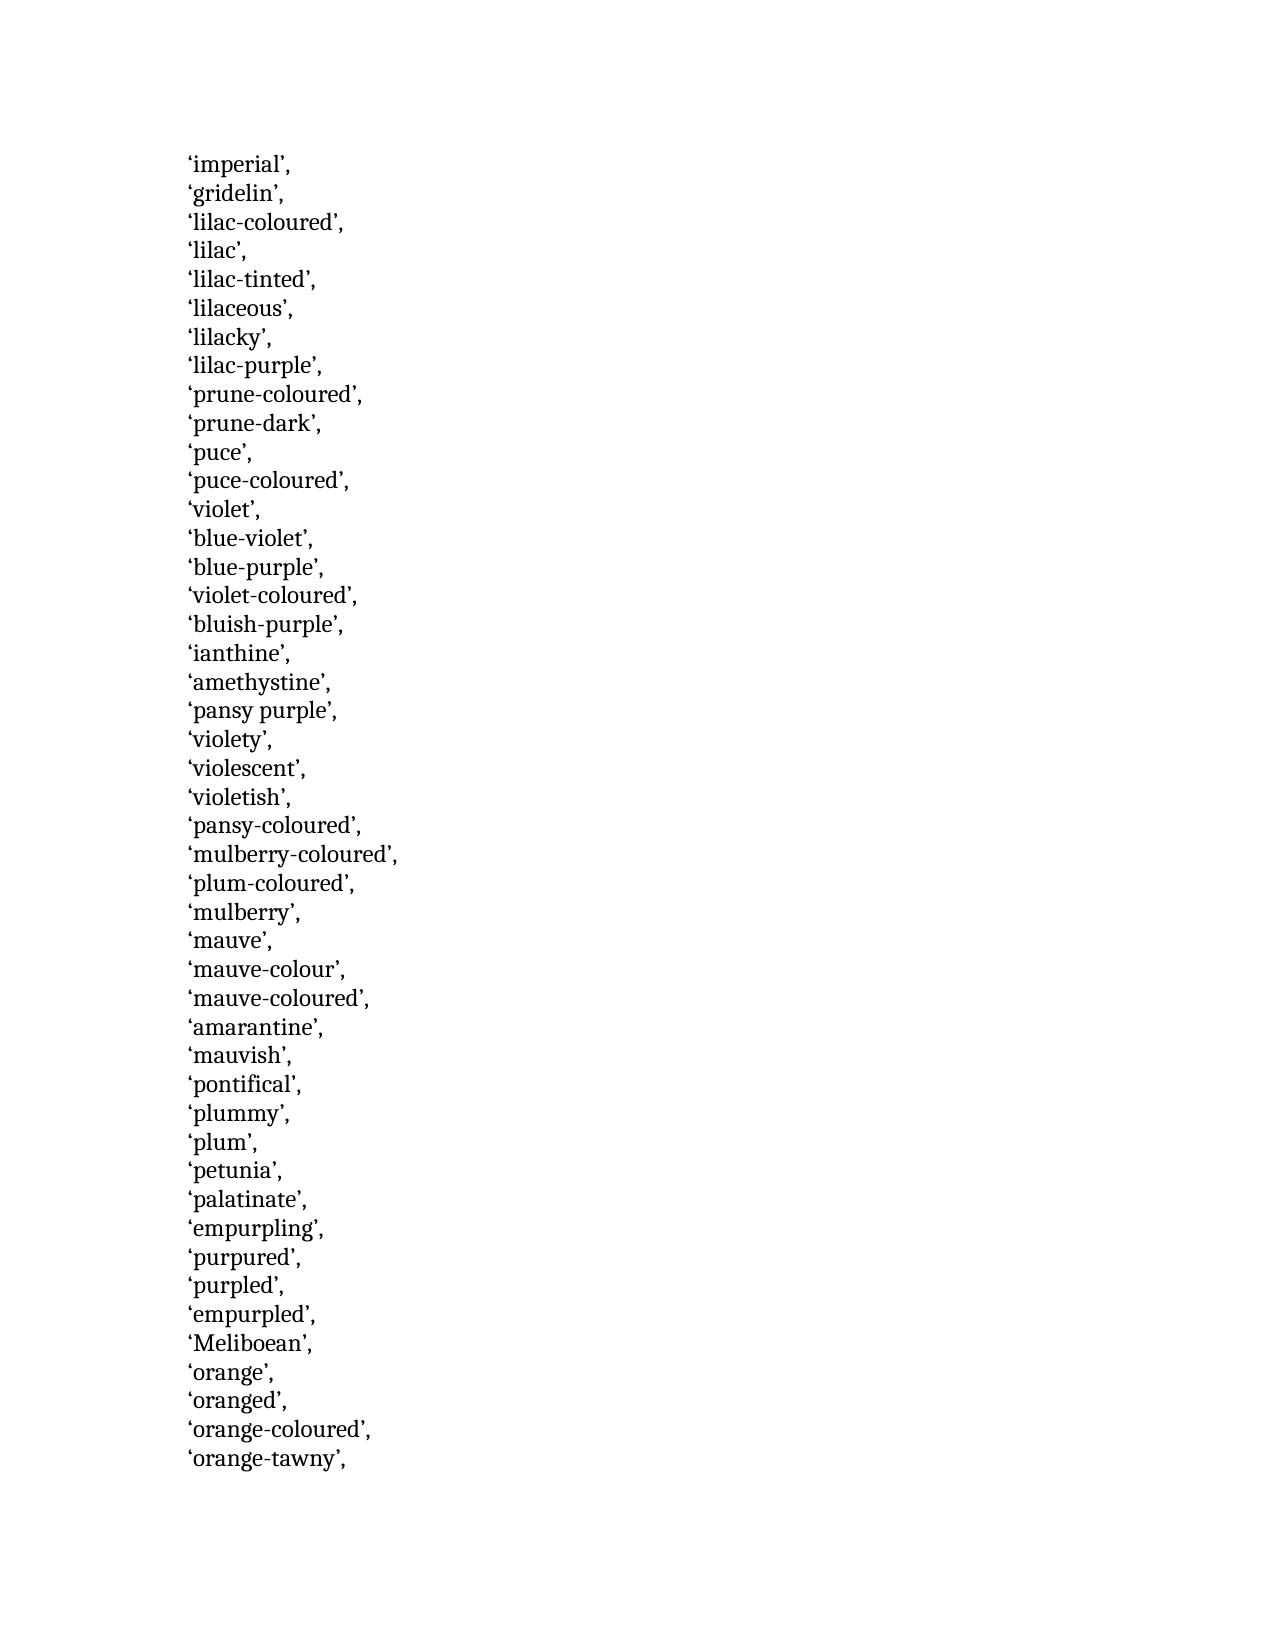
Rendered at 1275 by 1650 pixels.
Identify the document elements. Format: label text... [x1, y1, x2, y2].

text ‘mauvish’, [187, 1041, 1087, 1070]
text ‘mauve’, [187, 926, 1087, 955]
text ‘bluish-purple’, [187, 610, 1087, 639]
text ‘puce-coloured’, [187, 466, 1087, 495]
text ‘plum-coloured’, [187, 869, 1087, 897]
text ‘pansy-coloured’, [187, 811, 1087, 840]
text ‘prune-dark’, [187, 409, 1087, 437]
text ‘blue-violet’, [187, 524, 1087, 552]
text ‘purpured’, [187, 1242, 1087, 1271]
text ‘imperial’, [187, 150, 1087, 179]
text ‘lilac-tinted’, [187, 265, 1087, 294]
text ‘pansy purple’, [187, 696, 1087, 725]
text ‘violet-coloured’, [187, 581, 1087, 610]
text ‘amarantine’, [187, 1012, 1087, 1041]
text ‘plummy’, [187, 1099, 1087, 1127]
text ‘orange-tawny’, [187, 1444, 1087, 1472]
text ‘violetish’, [187, 782, 1087, 811]
text ‘violety’, [187, 725, 1087, 754]
text ‘mulberry-coloured’, [187, 840, 1087, 869]
text ‘mauve-coloured’, [187, 984, 1087, 1012]
text ‘violescent’, [187, 754, 1087, 782]
text ‘amethystine’, [187, 667, 1087, 696]
text ‘violet’, [187, 495, 1087, 524]
text ‘lilacky’, [187, 322, 1087, 351]
text ‘empurpled’, [187, 1300, 1087, 1329]
text ‘ianthine’, [187, 639, 1087, 667]
text ‘prune-coloured’, [187, 380, 1087, 409]
text ‘orange-coloured’, [187, 1415, 1087, 1444]
text ‘palatinate’, [187, 1185, 1087, 1214]
text ‘pontifical’, [187, 1070, 1087, 1099]
text ‘blue-purple’, [187, 552, 1087, 581]
text ‘purpled’, [187, 1271, 1087, 1300]
text ‘petunia’, [187, 1156, 1087, 1185]
text ‘gridelin’, [187, 179, 1087, 207]
text ‘mauve-colour’, [187, 955, 1087, 984]
text ‘plum’, [187, 1127, 1087, 1156]
text ‘mulberry’, [187, 897, 1087, 926]
text ‘lilaceous’, [187, 294, 1087, 322]
text ‘lilac-coloured’, [187, 207, 1087, 236]
text ‘empurpling’, [187, 1214, 1087, 1242]
text ‘lilac’, [187, 236, 1087, 265]
text ‘puce’, [187, 437, 1087, 466]
text ‘oranged’, [187, 1386, 1087, 1415]
text ‘Meliboean’, [187, 1329, 1087, 1357]
text ‘orange’, [187, 1357, 1087, 1386]
text ‘lilac-purple’, [187, 351, 1087, 380]
